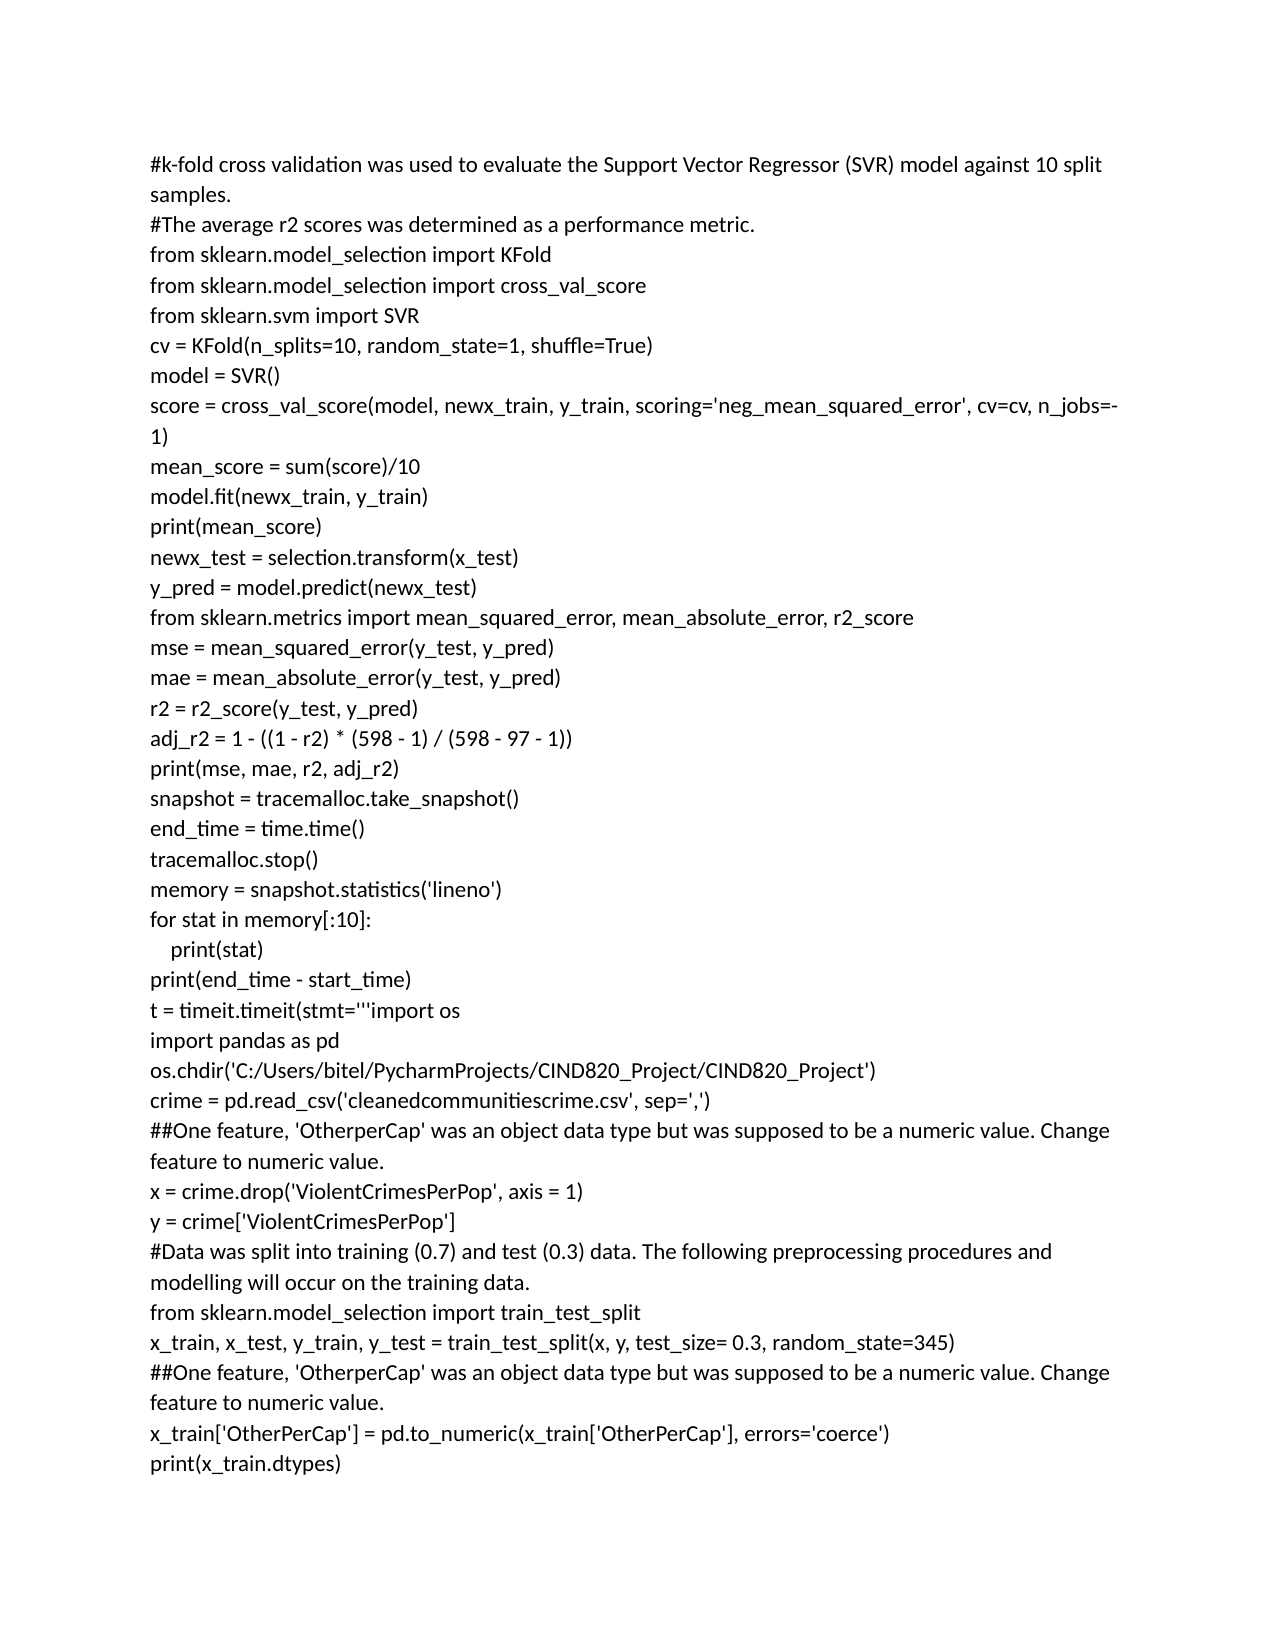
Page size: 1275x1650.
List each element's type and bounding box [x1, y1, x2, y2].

text [150, 150, 1125, 1477]
